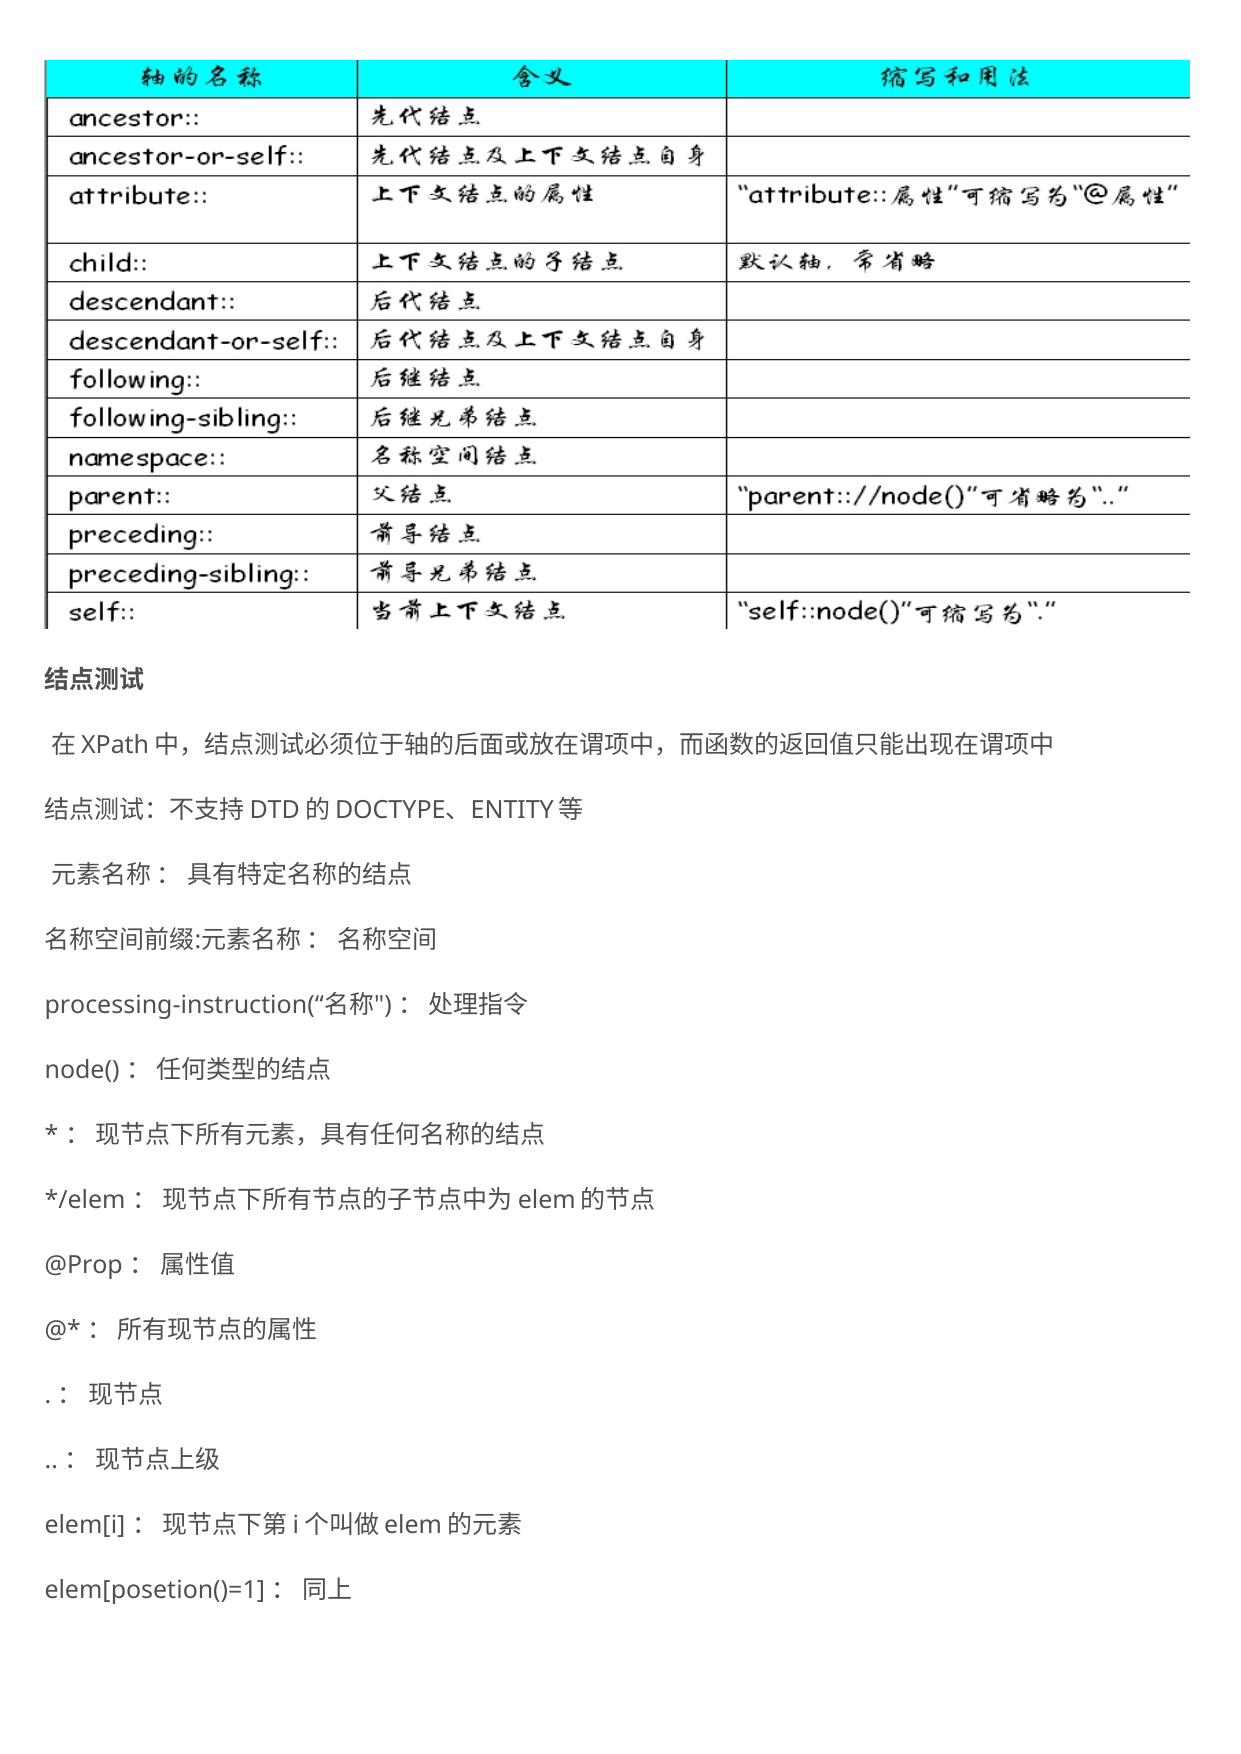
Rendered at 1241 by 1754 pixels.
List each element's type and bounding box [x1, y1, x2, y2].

text [44, 60, 1196, 1620]
picture [44, 60, 1190, 629]
